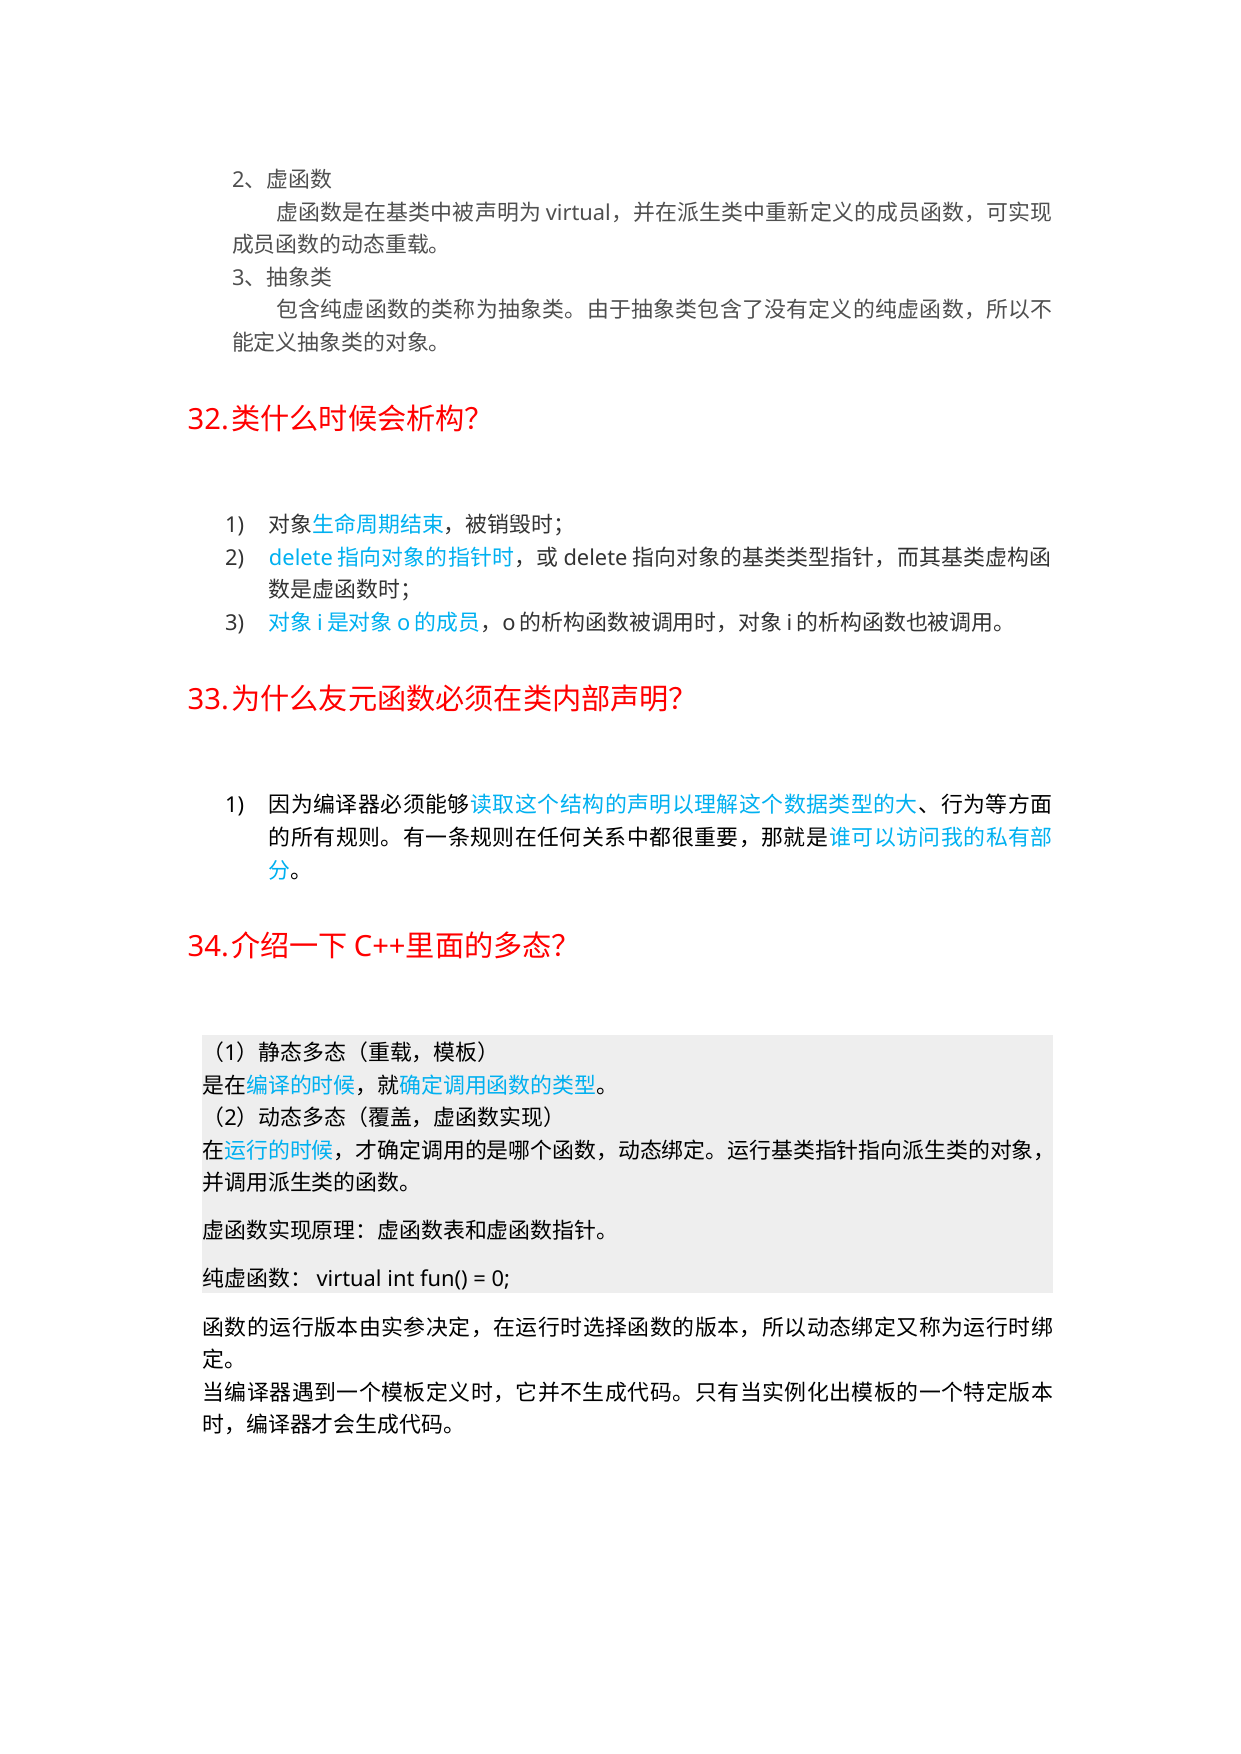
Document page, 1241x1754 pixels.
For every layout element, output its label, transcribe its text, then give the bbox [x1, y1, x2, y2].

list 因为编译器必须能够读取这个结构的声明以理解这个数据类型的大、行为等方面的所有规则。有一条规则在任何关系中都很重要，那就是谁可以访问我的私有部分。 [225, 787, 1053, 885]
text 在运行的时候，才确定调用的是哪个函数，动态绑定。运行基类指针指向派生类的对象，并调用派生类的函数。 [202, 1132, 1053, 1197]
text 是在编译的时候，就确定调用函数的类型。 [202, 1067, 1053, 1100]
subtitle 类什么时候会析构？ [187, 384, 1053, 449]
text 纯虚函数： virtual int fun() = 0; [202, 1261, 1053, 1293]
text （2）动态多态（覆盖，虚函数实现） [202, 1100, 1053, 1132]
list 函数的运行版本由实参决定，在运行时选择函数的版本，所以动态绑定又称为运行时绑定。 [202, 1309, 1053, 1374]
subtitle 为什么友元函数必须在类内部声明？ [187, 664, 1053, 729]
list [232, 162, 1053, 357]
list 对象i是对象o的成员，o的析构函数被调用时，对象i的析构函数也被调用。 [225, 604, 1053, 637]
list 当编译器遇到一个模板定义时，它并不生成代码。只有当实例化出模板的一个特定版本时，编译器才会生成代码。 [202, 1374, 1053, 1439]
subtitle 介绍一下C++里面的多态？ [187, 912, 1053, 977]
list delete指向对象的指针时，或delete指向对象的基类类型指针，而其基类虚构函数是虚函数时； [225, 539, 1053, 604]
text 虚函数实现原理：虚函数表和虚函数指针。 [202, 1213, 1053, 1245]
text （1）静态多态（重载，模板） [202, 1035, 1053, 1067]
list 对象生命周期结束，被销毁时； [225, 507, 1053, 539]
